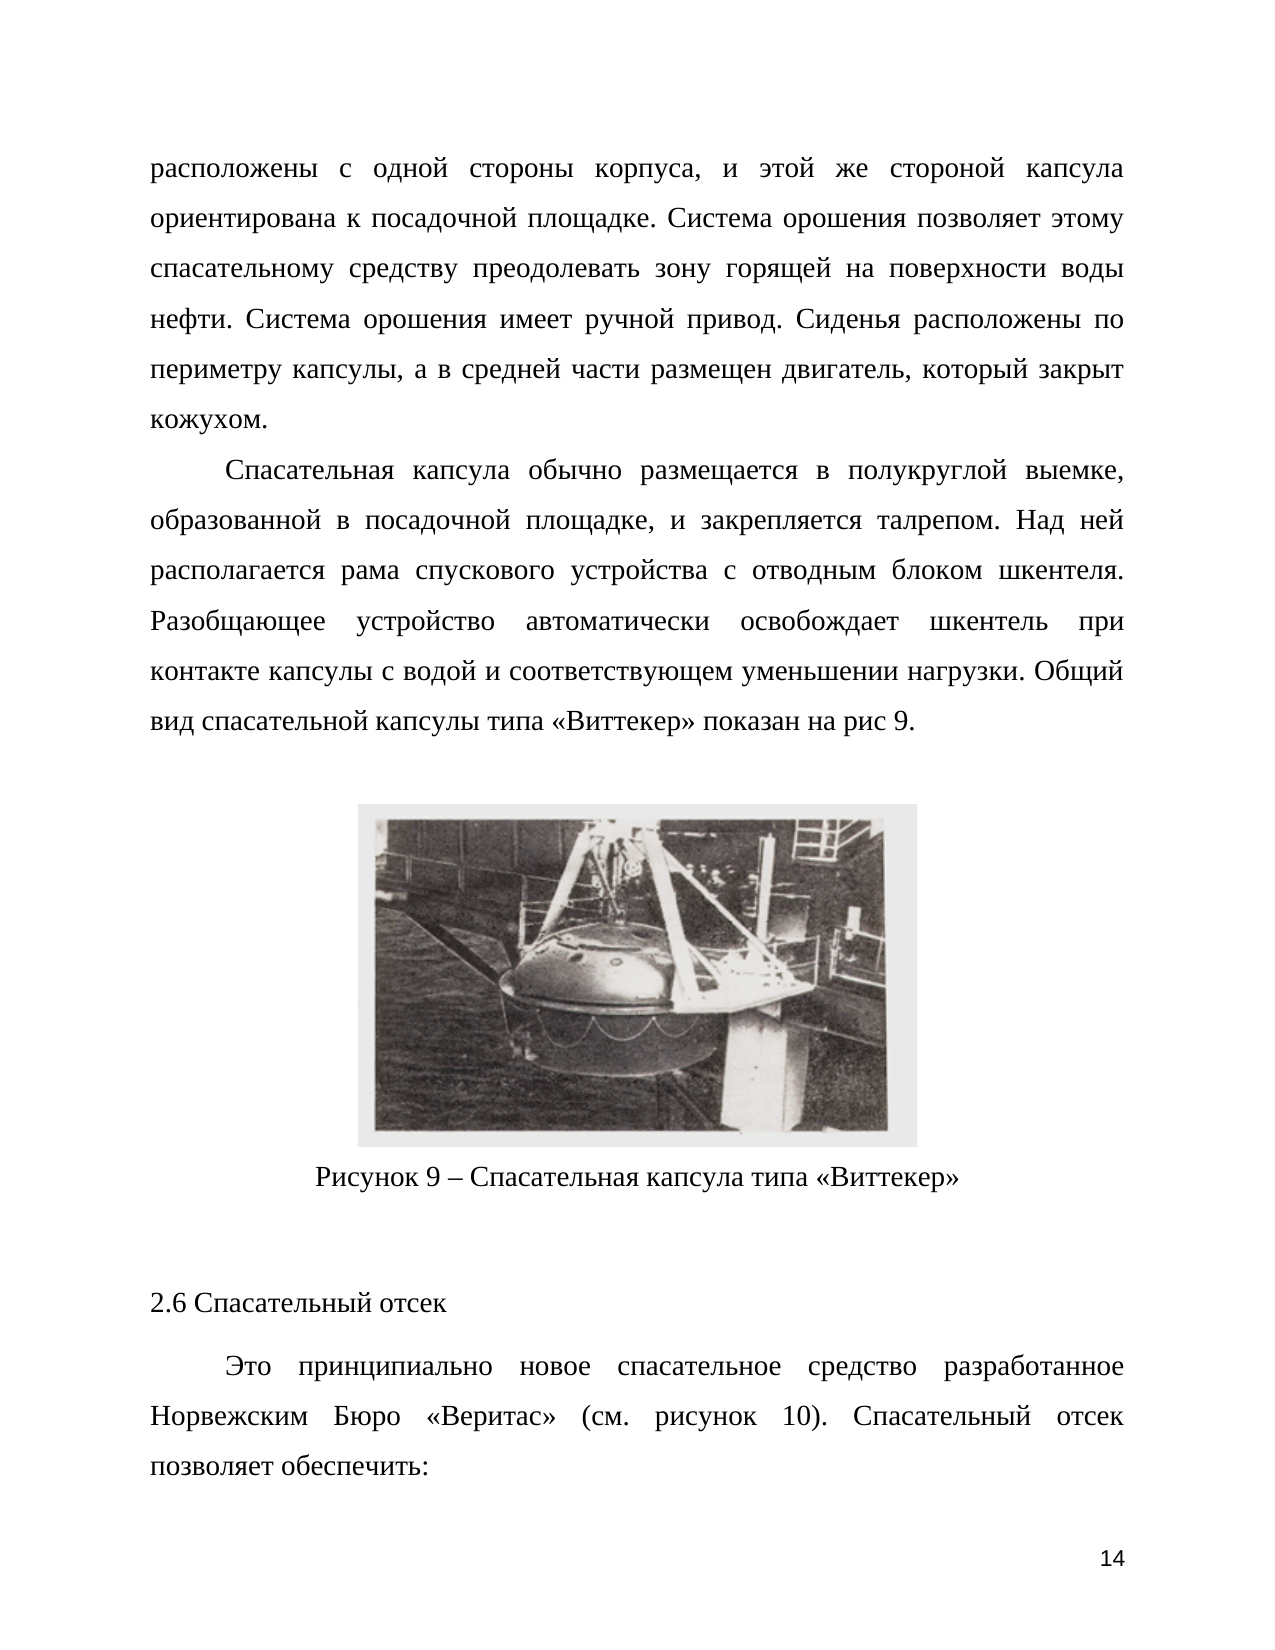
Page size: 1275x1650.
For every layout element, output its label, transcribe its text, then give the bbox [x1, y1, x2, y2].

text 2.6 Спасательный отсек [150, 1285, 1125, 1318]
text Рисунок 9 – Спасательная капсула типа «Виттекер» [150, 1159, 1125, 1193]
picture [357, 804, 918, 1147]
text Это принципиально новое спасательное средство разработанное Норвежским Бюро «Веритас» (см. рисунок 10). Спасательный отсек позволяет обеспечить: [150, 1348, 1125, 1482]
text Спасательная капсула обычно размещается в полукруглой выемке, образованной в посадочной площадке, и закрепляется талрепом. Над ней располагается рама спускового устройства с отводным блоком шкентеля. Разобщающее устройство автоматически освобождает шкентель при контакте капсулы с водой и соответствующем уменьшении нагрузки. Общий вид спасательной капсулы типа «Виттекер» показан на рис 9. [150, 452, 1125, 737]
